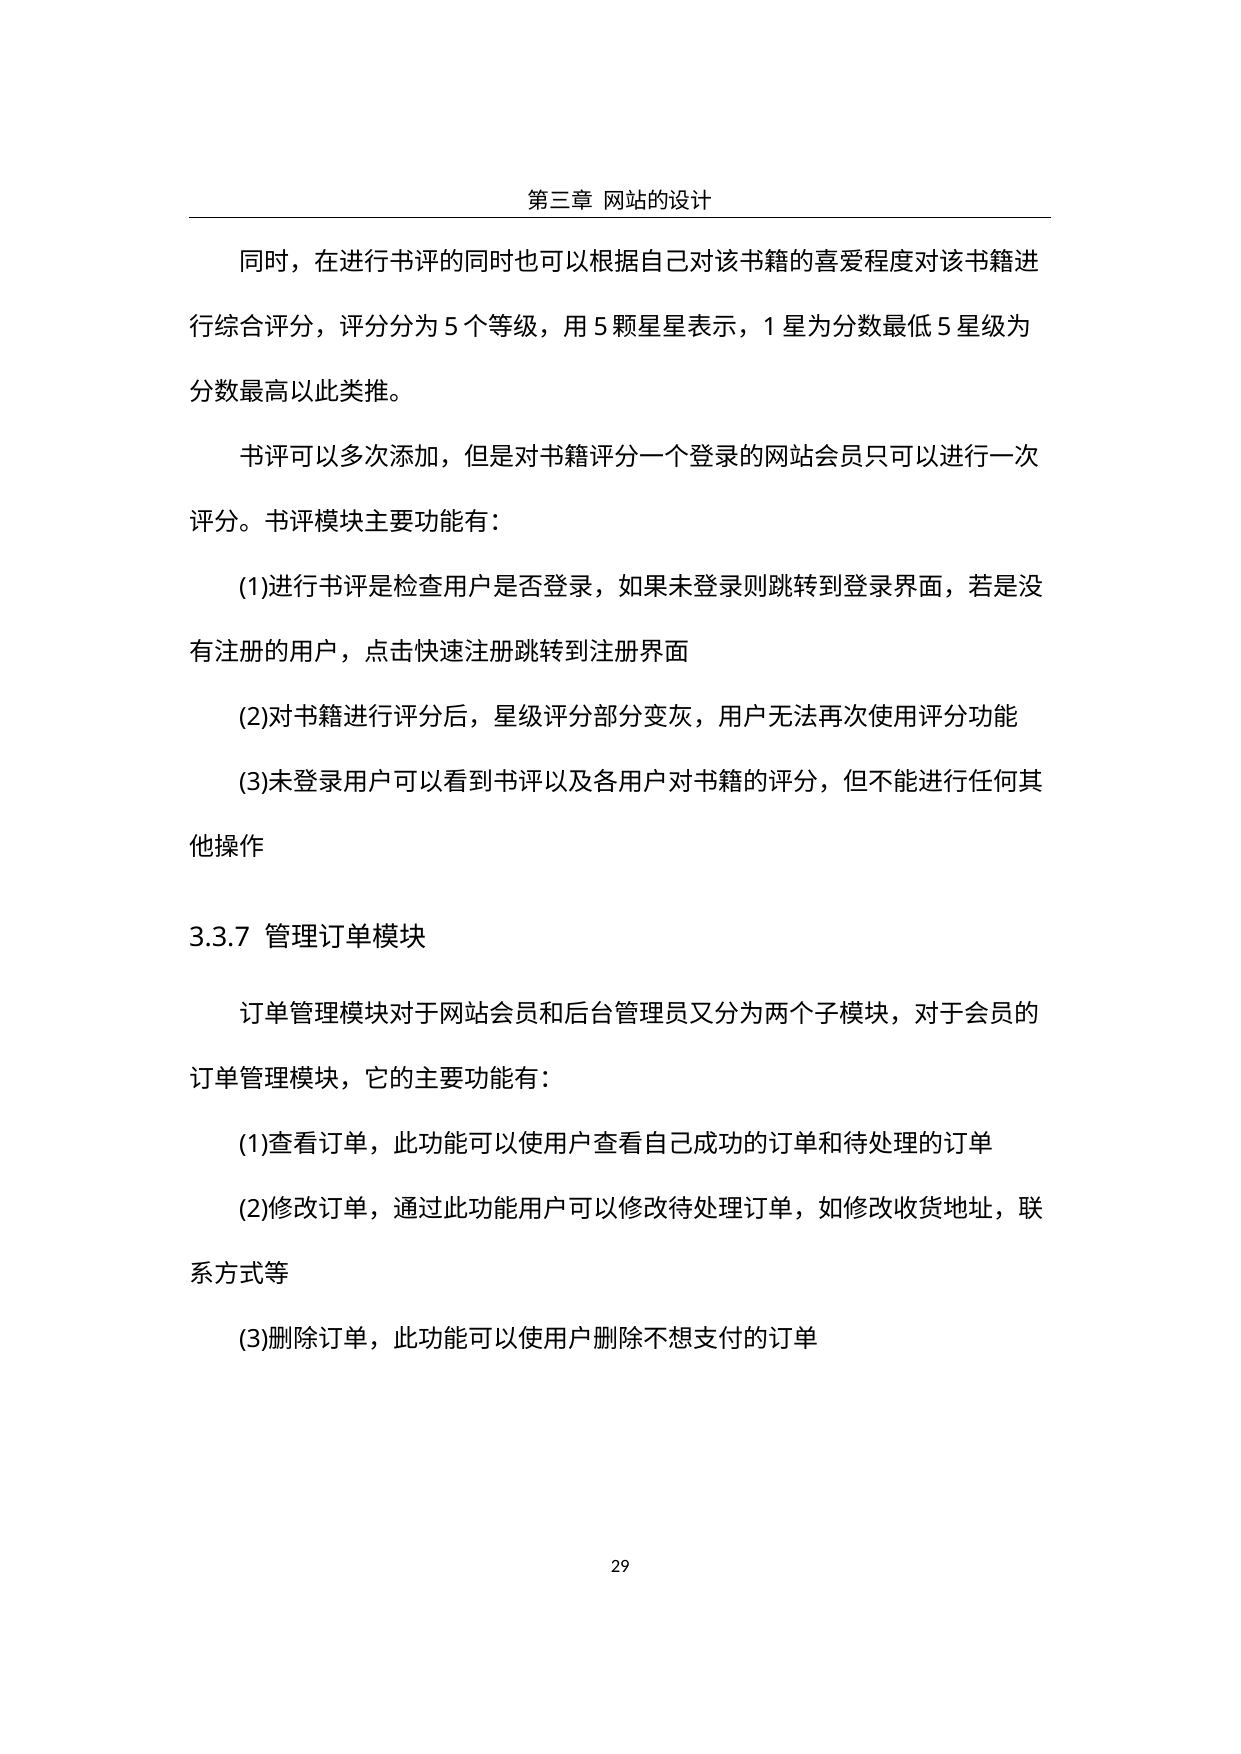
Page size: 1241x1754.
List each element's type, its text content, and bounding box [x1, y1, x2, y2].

text (2)对书籍进行评分后，星级评分部分变灰，用户无法再次使用评分功能 [189, 682, 1051, 747]
text (3)删除订单，此功能可以使用户删除不想支付的订单 [189, 1304, 1051, 1369]
text (2)修改订单，通过此功能用户可以修改待处理订单，如修改收货地址，联系方式等 [189, 1174, 1051, 1304]
text 书评可以多次添加，但是对书籍评分一个登录的网站会员只可以进行一次评分。书评模块主要功能有： [189, 422, 1051, 552]
text 订单管理模块对于网站会员和后台管理员又分为两个子模块，对于会员的订单管理模块，它的主要功能有： [189, 979, 1051, 1109]
text (3)未登录用户可以看到书评以及各用户对书籍的评分，但不能进行任何其他操作 [189, 747, 1051, 877]
text (1)查看订单，此功能可以使用户查看自己成功的订单和待处理的订单 [189, 1109, 1051, 1174]
subtitle 3.3.7 管理订单模块 [189, 902, 1051, 967]
text (1)进行书评是检查用户是否登录，如果未登录则跳转到登录界面，若是没有注册的用户，点击快速注册跳转到注册界面 [189, 552, 1051, 682]
text 同时，在进行书评的同时也可以根据自己对该书籍的喜爱程度对该书籍进行综合评分，评分分为5个等级，用5颗星星表示，1星为分数最低5星级为分数最高以此类推。 [189, 227, 1051, 422]
